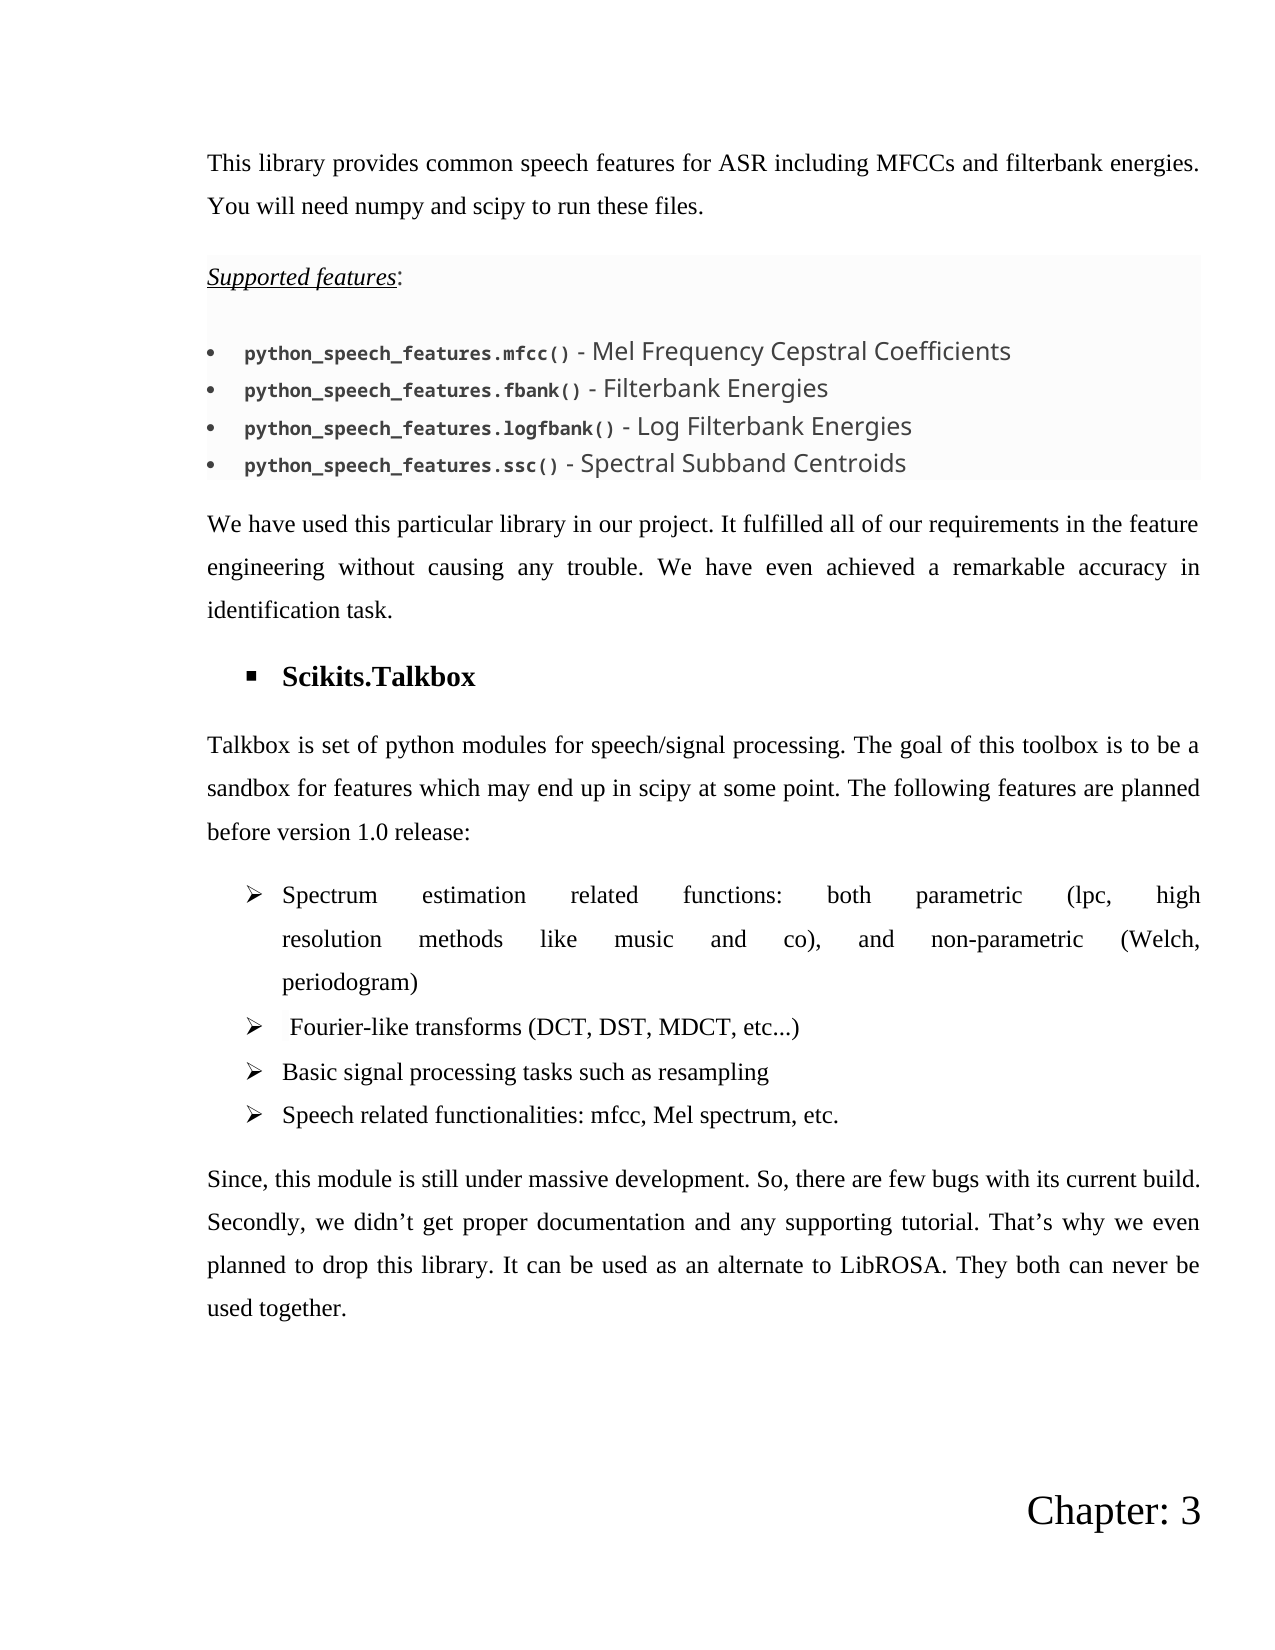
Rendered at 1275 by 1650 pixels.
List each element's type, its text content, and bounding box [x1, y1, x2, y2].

list python_speech_features.mfcc() - Mel Frequency Cepstral Coefficients [207, 330, 1201, 367]
text Chapter: 3 [207, 1485, 1201, 1533]
list python_speech_features.logfbank() - Log Filterbank Energies [207, 405, 1201, 442]
text Supported features: [207, 255, 1201, 292]
list Speech related functionalities: mfcc, Mel spectrum, etc. [244, 1100, 1201, 1129]
list python_speech_features.fbank() - Filterbank Energies [207, 367, 1201, 405]
list python_speech_features.ssc() - Spectral Subband Centroids [207, 442, 1201, 480]
text We have used this particular library in our project. It fulfilled all of our requirements in the feature engineering without causing any trouble. We have even achieved a remarkable accuracy in identification task. [207, 509, 1201, 624]
text This library provides common speech features for ASR including MFCCs and filterbank energies. You will need numpy and scipy to run these files. [207, 148, 1201, 219]
list Spectrum estimation related functions: both parametric (lpc, high resolution methods like music and co), and non-parametric (Welch, periodogram) [244, 881, 1201, 996]
list Scikits.Talkbox [244, 659, 1201, 693]
list Fourier-like transforms (DCT, DST, MDCT, etc...) [289, 1010, 1201, 1041]
text Talkbox is set of python modules for speech/signal processing. The goal of this toolbox is to be a sandbox for features which may end up in scipy at some point. The following features are planned before version 1.0 release: [207, 730, 1201, 845]
list Basic signal processing tasks such as resampling [244, 1057, 1201, 1086]
text Since, this module is still under massive development. So, there are few bugs with its current build. Secondly, we didn’t get proper documentation and any supporting tutorial. That’s why we even planned to drop this library. It can be used as an alternate to LibROSA. They both can never be used together. [207, 1164, 1201, 1322]
